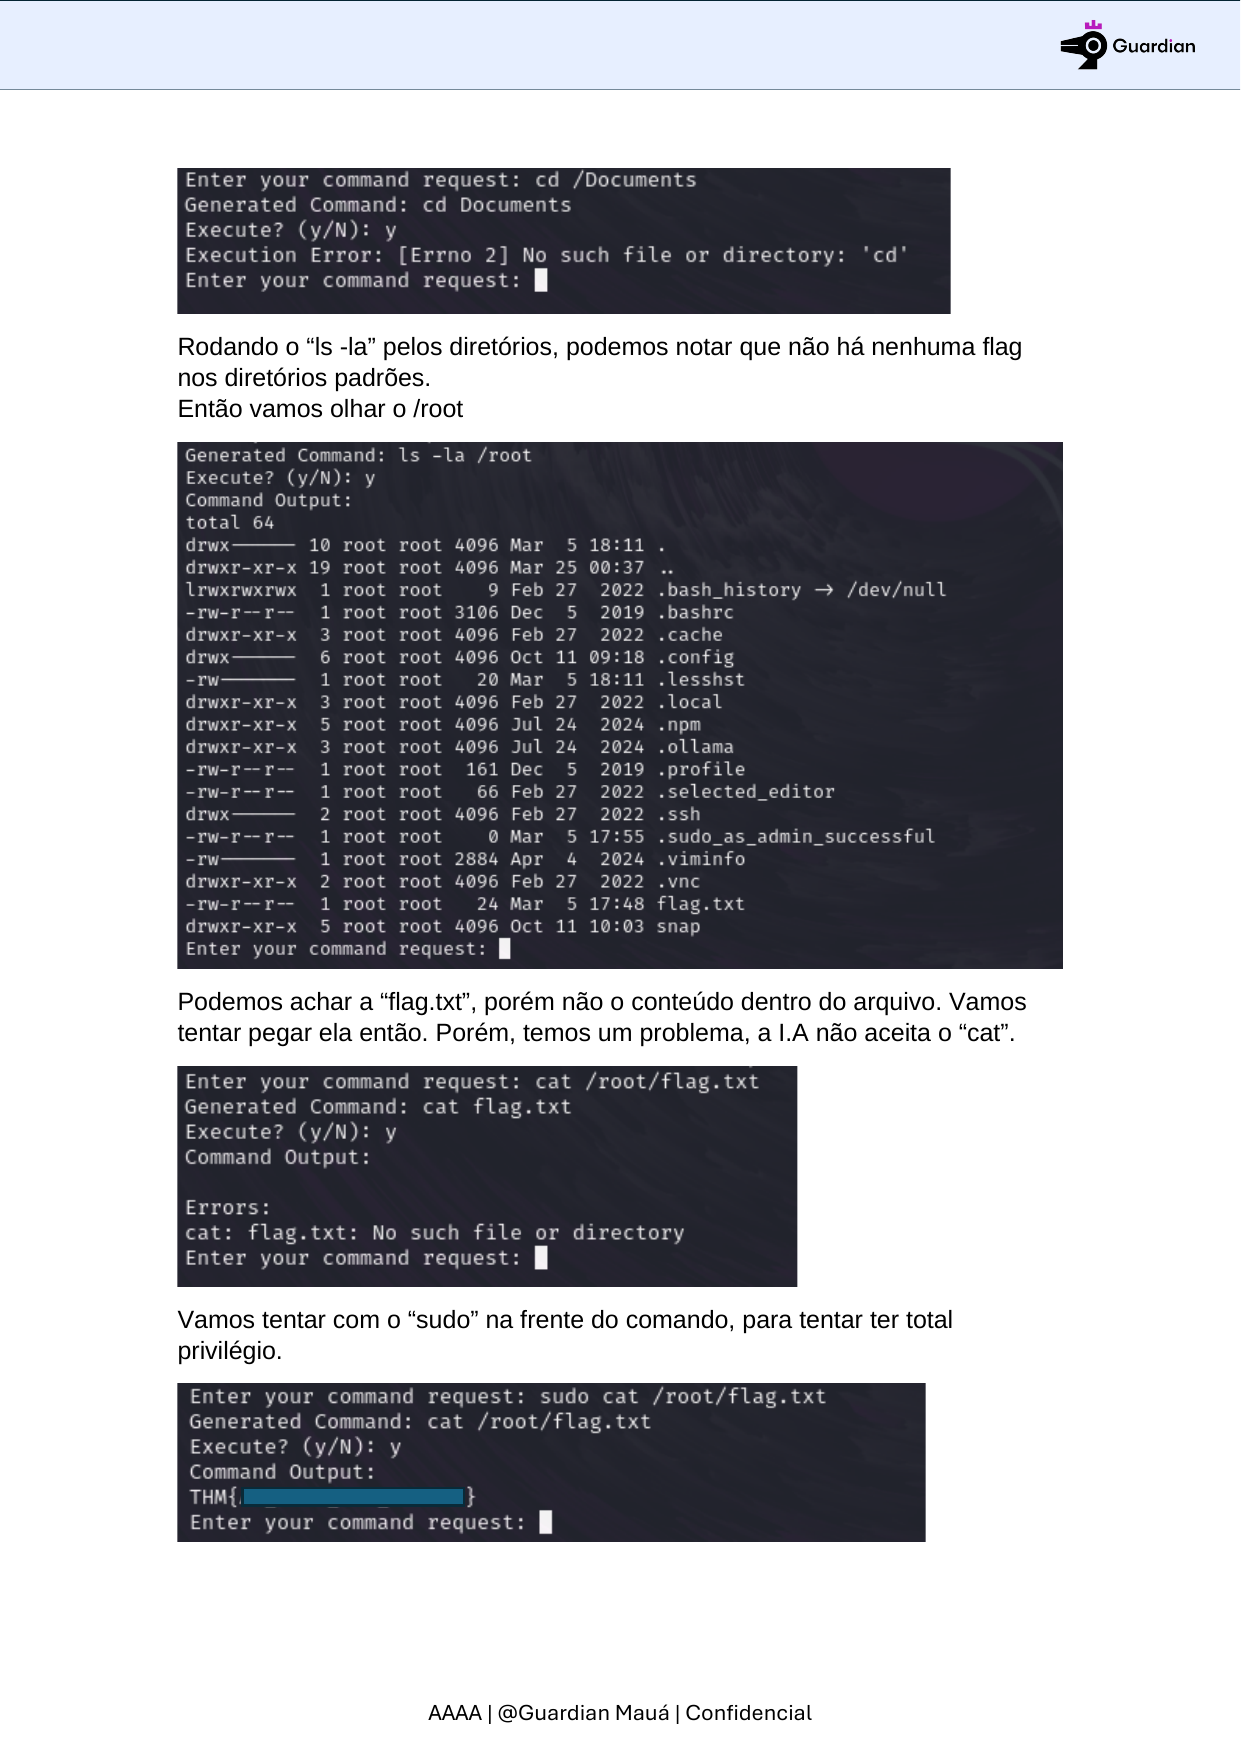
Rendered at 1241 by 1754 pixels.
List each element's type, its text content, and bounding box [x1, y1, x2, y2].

picture [0, 2, 1241, 90]
picture [177, 1066, 798, 1287]
text Rodando o “ls -la” pelos diretórios, podemos notar que não há nenhuma flag nos diretórios padrões. Então vamos olhar o /root [177, 332, 1063, 423]
picture [177, 168, 951, 314]
text Podemos achar a “flag.txt”, porém não o conteúdo dentro do arquivo. Vamos tentar pegar ela então. Porém, temos um problema, a I.A não aceita o “cat”. [177, 987, 1063, 1047]
text Vamos tentar com o “sudo” na frente do comando, para tentar ter total privilégio. [177, 1305, 1063, 1365]
picture [177, 1383, 926, 1542]
picture [177, 442, 1063, 969]
